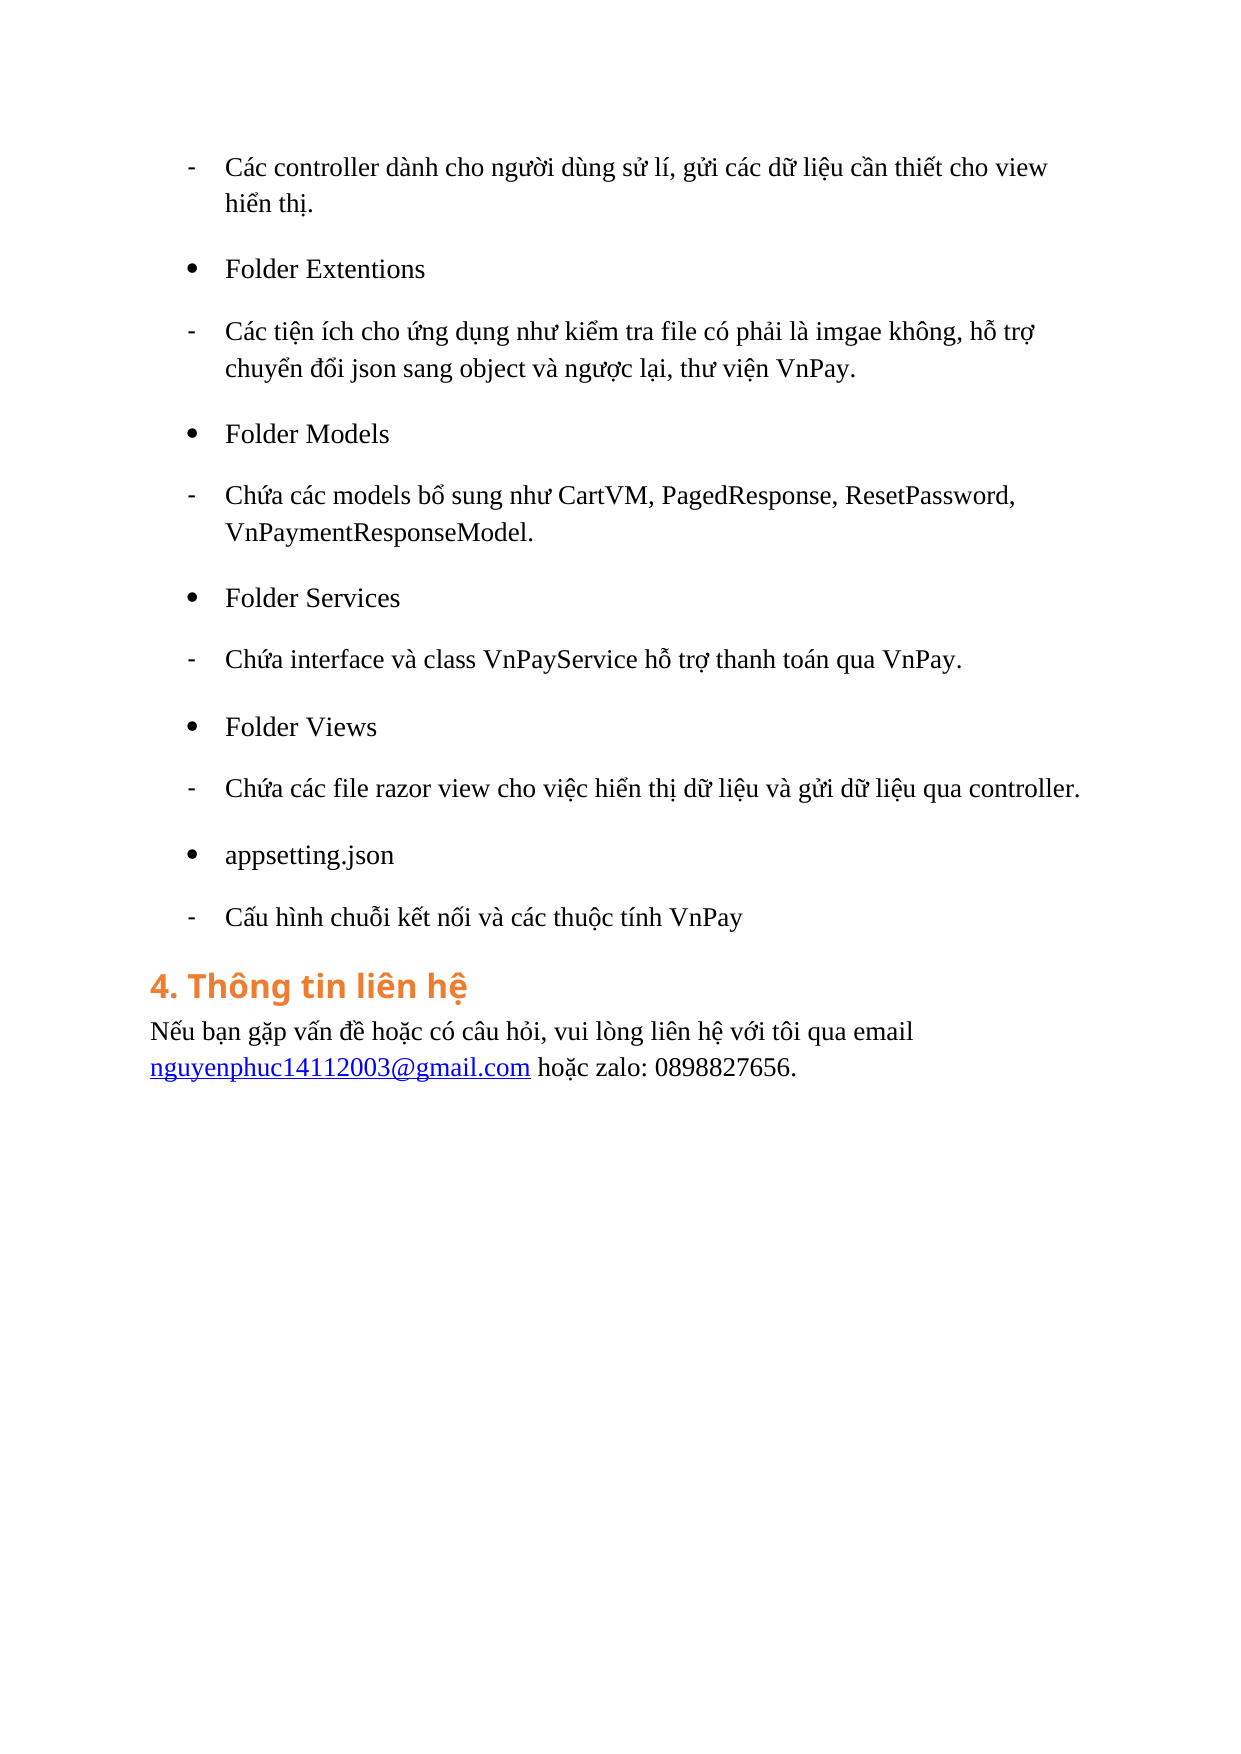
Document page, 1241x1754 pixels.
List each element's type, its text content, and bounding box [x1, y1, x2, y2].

subtitle Folder Extentions [187, 252, 1090, 285]
list Chứa interface và class VnPayService hỗ trợ thanh toán qua VnPay. [187, 642, 1090, 676]
subtitle Folder Views [187, 709, 1090, 742]
list Các controller dành cho người dùng sử lí, gửi các dữ liệu cần thiết cho view hiển thị. [187, 150, 1090, 219]
list Chứa các file razor view cho việc hiển thị dữ liệu và gửi dữ liệu qua controller. [187, 771, 1090, 804]
list Cấu hình chuỗi kết nối và các thuộc tính VnPay [187, 900, 1090, 933]
subtitle Folder Models [187, 417, 1090, 449]
text Nếu bạn gặp vấn đề hoặc có câu hỏi, vui lòng liên hệ với tôi qua email nguyenphuc14112003@gmail.com hoặc zalo: 0898827656. [150, 1015, 1090, 1082]
subtitle 4. Thông tin liên hệ [150, 963, 1090, 1008]
list Chứa các models bổ sung như CartVM, PagedResponse, ResetPassword, VnPaymentResponseModel. [187, 478, 1090, 547]
subtitle Folder Services [187, 581, 1090, 613]
list Các tiện ích cho ứng dụng như kiểm tra file có phải là imgae không, hỗ trợ chuyển đổi json sang object và ngược lại, thư viện VnPay. [187, 314, 1090, 383]
subtitle appsetting.json [187, 838, 1090, 871]
